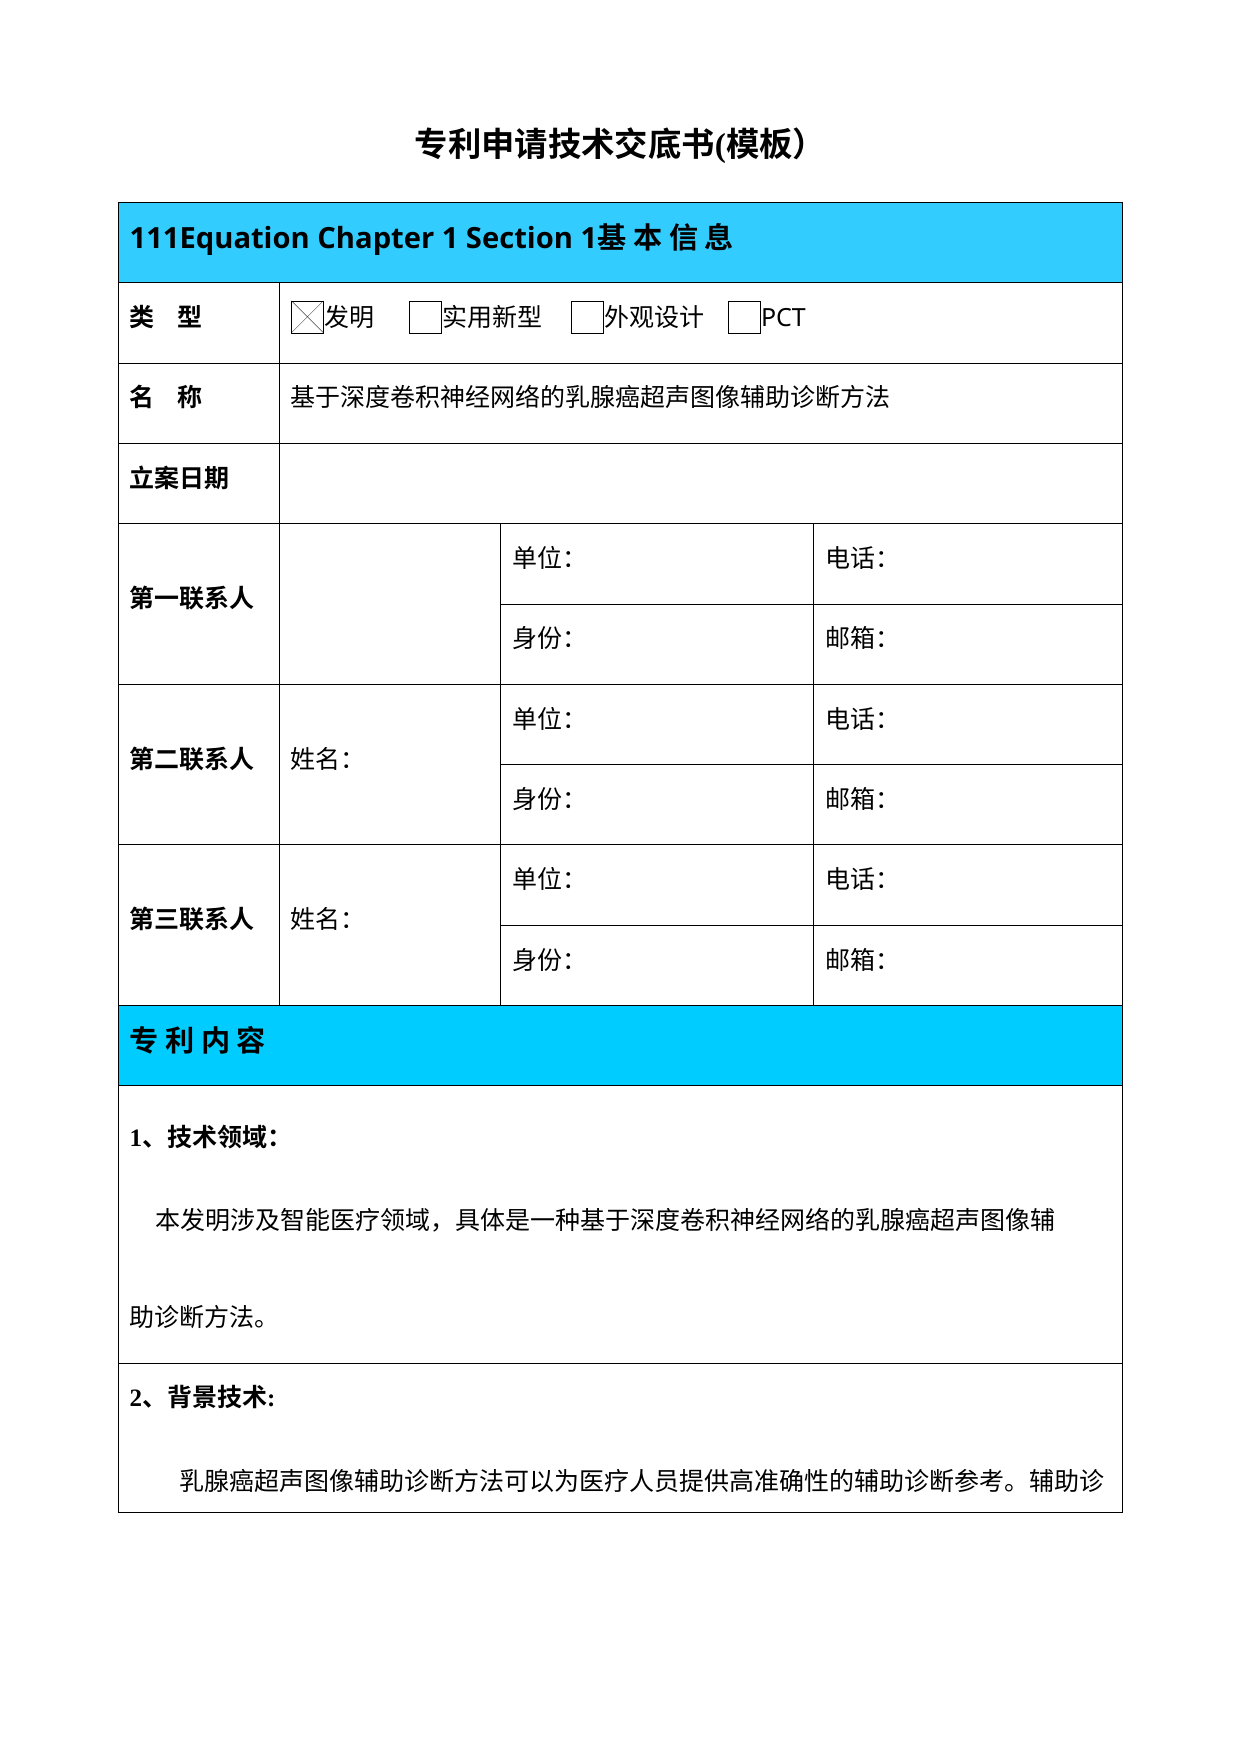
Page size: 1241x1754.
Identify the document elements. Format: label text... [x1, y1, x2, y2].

table_cell [280, 444, 1122, 523]
table_cell [280, 524, 500, 684]
table_cell 姓名： [280, 685, 500, 844]
table_cell 类 型 [119, 283, 279, 362]
table_cell 1、技术领域： 本发明涉及智能医疗领域，具体是一种基于深度卷积神经网络的乳腺癌超声图像辅助诊断方法。 [119, 1086, 1122, 1362]
table_cell 电话： [814, 685, 1122, 764]
table_cell 单位： [501, 685, 813, 764]
table_cell 身份： [501, 926, 813, 1005]
table_cell 专 利 内 容 [119, 1006, 1122, 1085]
table_cell 立案日期 [119, 444, 279, 523]
table_cell 第一联系人 [119, 524, 279, 684]
table_cell 第三联系人 [119, 845, 279, 1005]
table_cell 身份： [501, 765, 813, 844]
table_cell 发明 实用新型 外观设计 PCT [280, 283, 1122, 362]
table_cell 电话： [814, 524, 1122, 603]
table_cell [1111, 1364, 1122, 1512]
table_cell 基于深度卷积神经网络的乳腺癌超声图像辅助诊断方法 [280, 364, 1122, 443]
table_cell 身份： [501, 605, 813, 684]
table_cell 姓名： [280, 845, 500, 1005]
table_cell 邮箱： [814, 765, 1122, 844]
table_cell 单位： [501, 524, 813, 603]
table_cell 单位： [501, 845, 813, 925]
table_header 基 本 信 息 [119, 203, 1122, 282]
table_cell 邮箱： [814, 926, 1122, 1005]
table_cell 第二联系人 [119, 685, 279, 844]
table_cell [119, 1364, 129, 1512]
table_cell 电话： [814, 845, 1122, 925]
table_cell 邮箱： [814, 605, 1122, 684]
table_cell 名 称 [119, 364, 279, 443]
